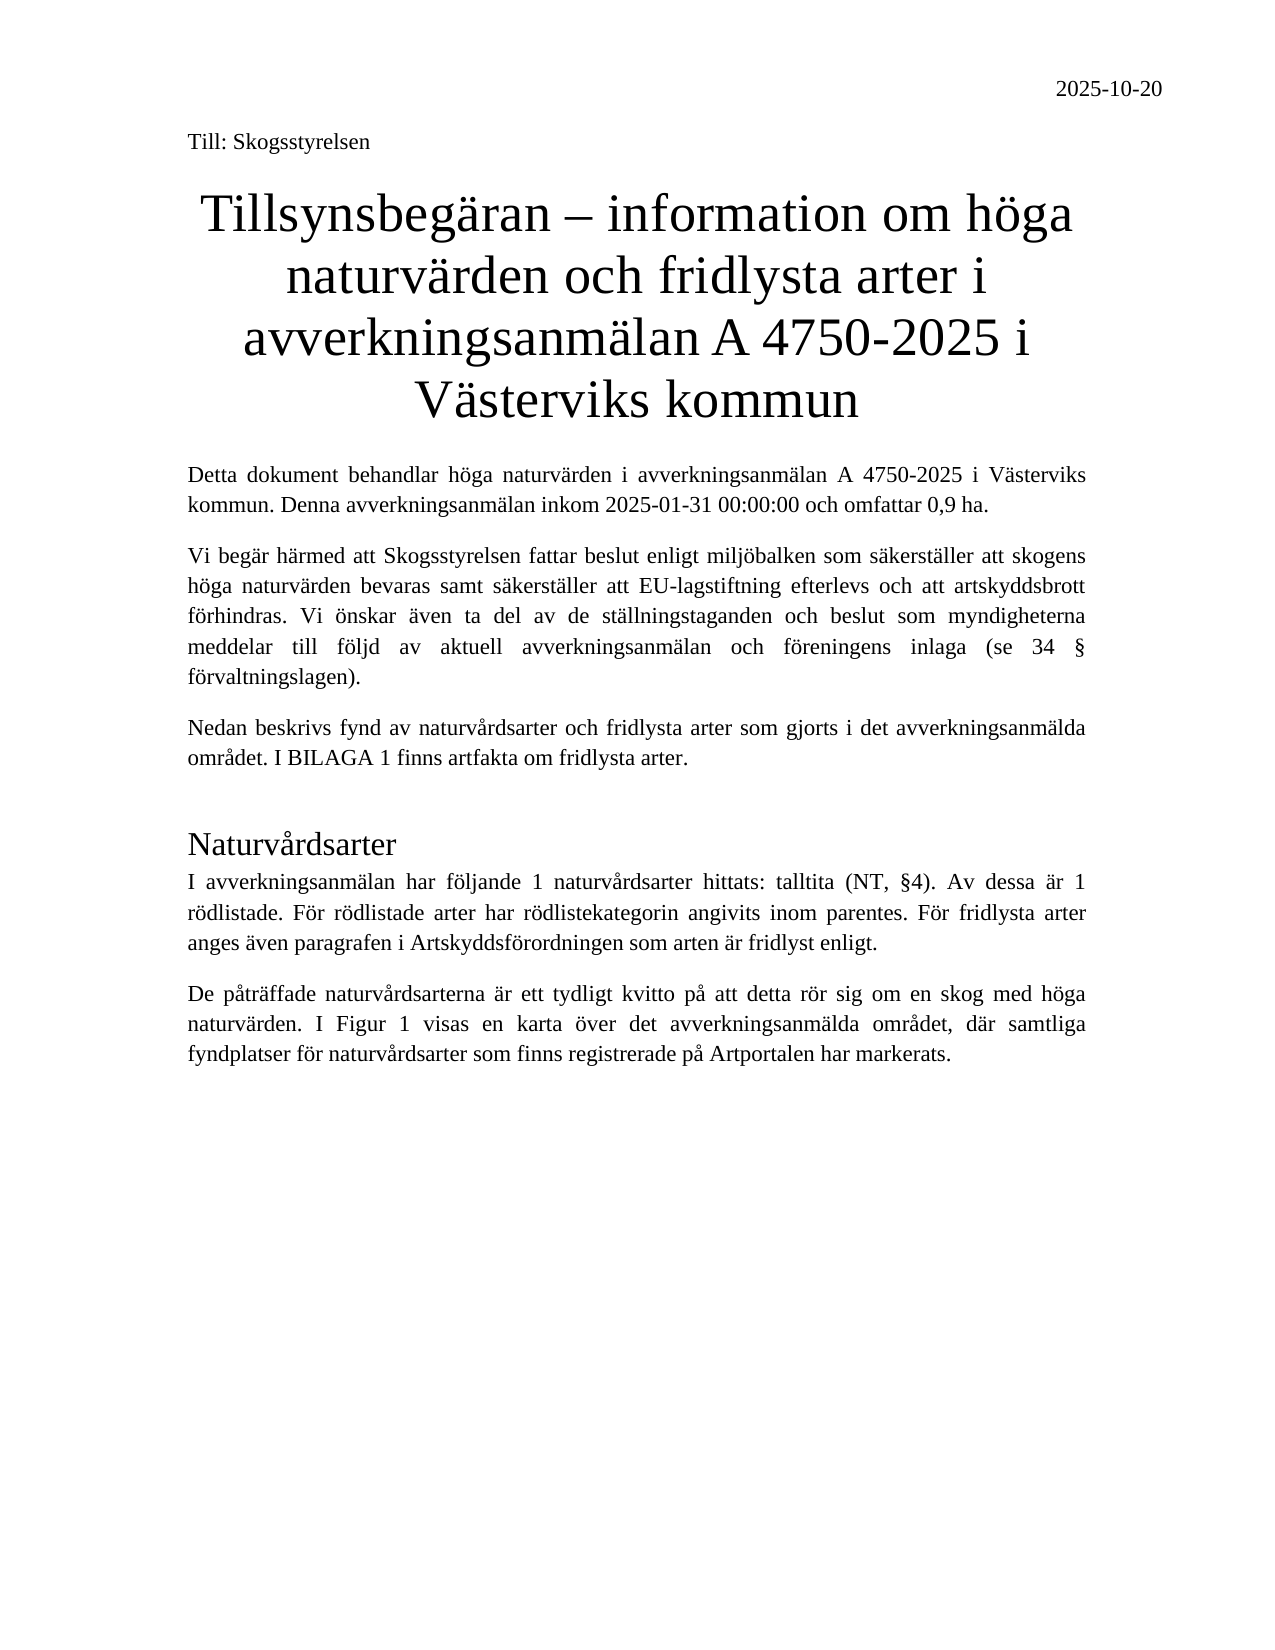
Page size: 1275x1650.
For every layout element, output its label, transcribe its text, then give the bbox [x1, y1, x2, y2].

text I avverkningsanmälan har följande 1 naturvårdsarter hittats: talltita (NT, §4). Av dessa är 1 rödlistade. För rödlistade arter har rödlistekategorin angivits inom parentes. För fridlysta arter anges även paragrafen i Artskyddsförordningen som arten är fridlyst enligt. [187, 868, 1087, 955]
text Nedan beskrivs fynd av naturvårdsarter och fridlysta arter som gjorts i det avverkningsanmälda området. I BILAGA 1 finns artfakta om fridlysta arter. [187, 714, 1087, 771]
subtitle Naturvårdsarter [187, 824, 1087, 863]
title Tillsynsbegäran – information om höga naturvärden och fridlysta arter i avverkningsanmälan A 4750-2025 i Västerviks kommun [187, 180, 1087, 429]
text De påträffade naturvårdsarterna är ett tydligt kvitto på att detta rör sig om en skog med höga naturvärden. I Figur 1 visas en karta över det avverkningsanmälda området, där samtliga fyndplatser för naturvårdsarter som finns registrerade på Artportalen har markerats. [187, 980, 1087, 1067]
text Vi begär härmed att Skogsstyrelsen fattar beslut enligt miljöbalken som säkerställer att skogens höga naturvärden bevaras samt säkerställer att EU-lagstiftning efterlevs och att artskyddsbrott förhindras. Vi önskar även ta del av de ställningstaganden och beslut som myndigheterna meddelar till följd av aktuell avverkningsanmälan och föreningens inlaga (se 34 § förvaltningslagen). [187, 542, 1087, 689]
text Detta dokument behandlar höga naturvärden i avverkningsanmälan A 4750-2025 i Västerviks kommun. Denna avverkningsanmälan inkom 2025-01-31 00:00:00 och omfattar 0,9 ha. [187, 461, 1087, 517]
